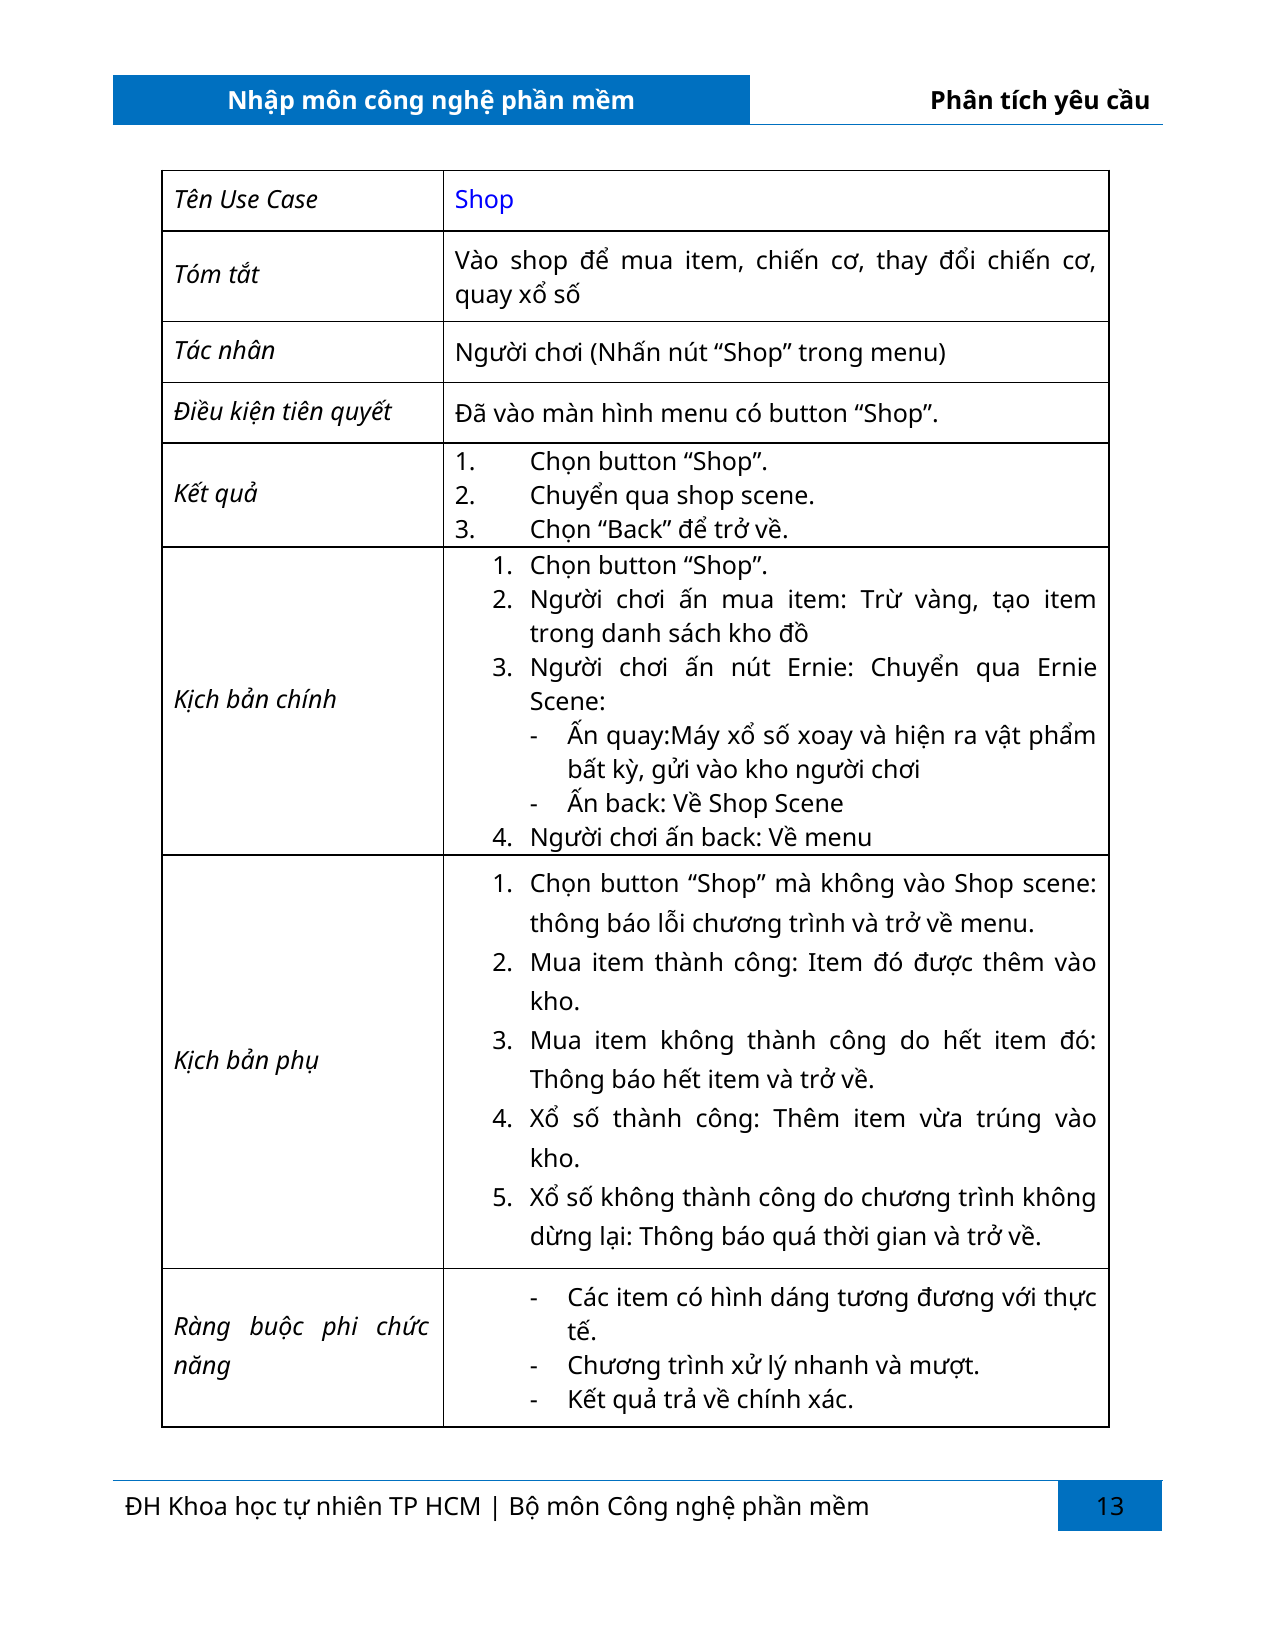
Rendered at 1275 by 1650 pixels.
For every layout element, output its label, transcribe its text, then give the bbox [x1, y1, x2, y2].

table_cell Kịch bản phụ [163, 856, 443, 1267]
table_cell Các item có hình dáng tương đương với thực tế. Chương trình xử lý nhanh và mượt. Kết quả trả về chính xác. [444, 1269, 1108, 1426]
table_cell Tên Use Case [163, 171, 443, 230]
table_cell Ràng buộc phi chức năng [163, 1269, 443, 1426]
table_cell Tác nhân [163, 322, 443, 382]
table_cell Tóm tắt [163, 232, 443, 321]
table_cell Shop [444, 171, 1108, 230]
table_cell Chọn button “Shop”. Chuyển qua shop scene. Chọn “Back” để trở về. [444, 444, 1108, 546]
table_cell Chọn button “Shop” mà không vào Shop scene: thông báo lỗi chương trình và trở về menu. Mua item thành công: Item đó được thêm vào kho. Mua item không thành công do hết item đó: Thông báo hết item và trở về. Xổ số thành công: Thêm item vừa trúng vào kho. Xổ số không thành công do chương trình không dừng lại: Thông báo quá thời gian và trở về. [444, 856, 1108, 1267]
table_cell Kịch bản chính [163, 548, 443, 854]
table_cell Điều kiện tiên quyết [163, 383, 443, 442]
table_cell Vào shop để mua item, chiến cơ, thay đổi chiến cơ, quay xổ số [444, 232, 1108, 321]
table_cell Chọn button “Shop”. Người chơi ấn mua item: Trừ vàng, tạo item trong danh sách kho đồ Người chơi ấn nút Ernie: Chuyển qua Ernie Scene: Ấn quay:Máy xổ số xoay và hiện ra vật phẩm bất kỳ, gửi vào kho người chơi Ấn back: Về Shop Scene Người chơi ấn back: Về menu [444, 548, 1108, 854]
table_cell Kết quả [163, 444, 443, 546]
table_cell Đã vào màn hình menu có button “Shop”. [444, 383, 1108, 442]
table_cell Người chơi (Nhấn nút “Shop” trong menu) [444, 322, 1108, 382]
